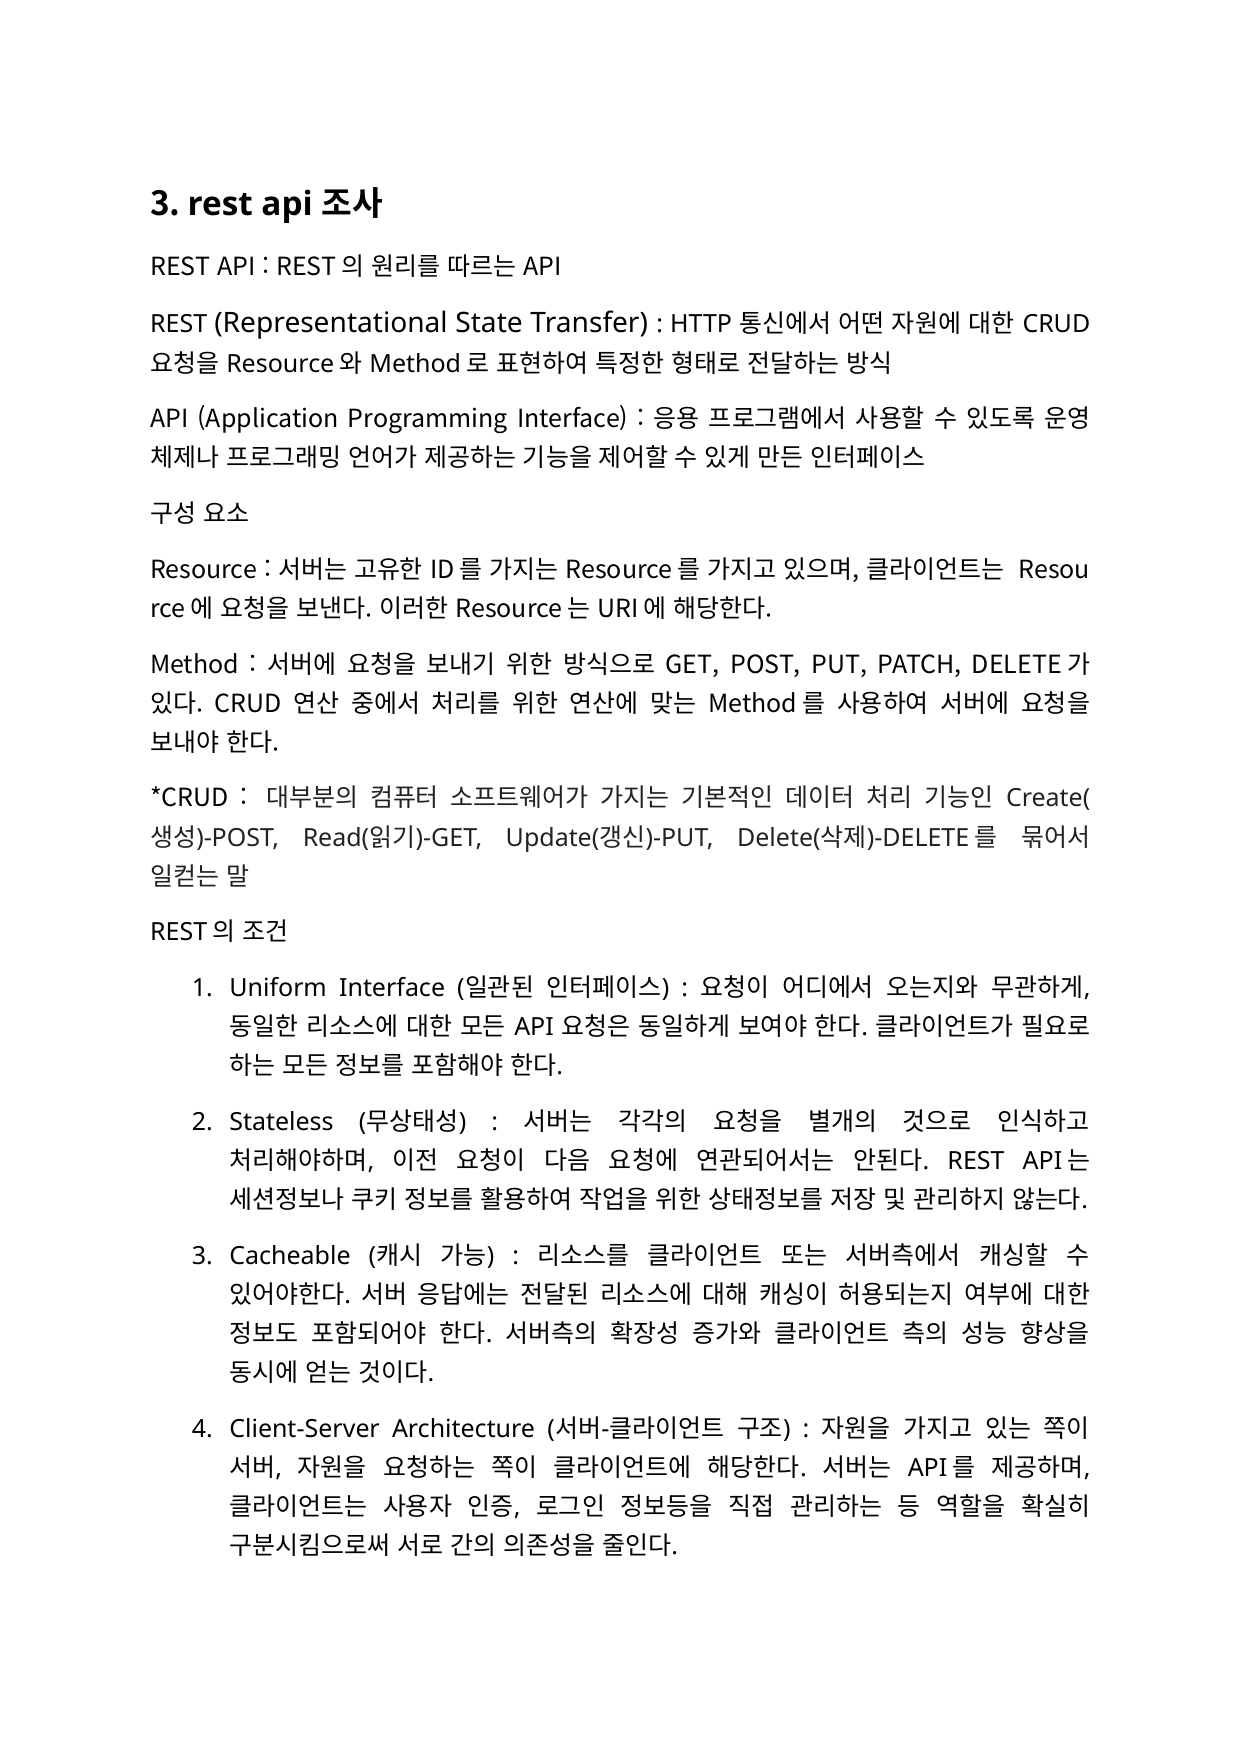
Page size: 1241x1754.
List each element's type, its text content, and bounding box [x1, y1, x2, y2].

text API (Application Programming Interface) : 응용 프로그램에서 사용할 수 있도록 운영 체제나 프로그래밍 언어가 제공하는 기능을 제어할 수 있게 만든 인터페이스 [150, 399, 1090, 474]
text *CRUD : 대부분의 컴퓨터 소프트웨어가 가지는 기본적인 데이터 처리 기능인 Create(생성)-POST, Read(읽기)-GET, Update(갱신)-PUT, Delete(삭제)-DELETE를 묶어서 일컫는 말 [150, 853, 1090, 892]
list rest api 조사 [150, 177, 1090, 226]
text REST API : REST의 원리를 따르는 API [150, 246, 1090, 282]
text REST (Representational State Transfer) : HTTP 통신에서 어떤 자원에 대한 CRUD 요청을 Resource와 Method로 표현하여 특정한 형태로 전달하는 방식 [150, 302, 1090, 379]
text *CRUD : 대부분의 컴퓨터 소프트웨어가 가지는 기본적인 데이터 처리 기능인 Create(생성)-POST, Read(읽기)-GET, Update(갱신)-PUT, Delete(삭제)-DELETE를 묶어서 일컫는 말 [150, 778, 1090, 819]
list Stateless (무상태성) : 서버는 각각의 요청을 별개의 것으로 인식하고 처리해야하며, 이전 요청이 다음 요청에 연관되어서는 안된다. REST API는 세션정보나 쿠키 정보를 활용하여 작업을 위한 상태정보를 저장 및 관리하지 않는다. [192, 1101, 1090, 1216]
text Resource : 서버는 고유한 ID를 가지는 Resource를 가지고 있으며, 클라이언트는 Resource에 요청을 보낸다. 이러한 Resource는 URI에 해당한다. [150, 549, 1090, 624]
list Uniform Interface (일관된 인터페이스) : 요청이 어디에서 오는지와 무관하게, 동일한 리소스에 대한 모든 API 요청은 동일하게 보여야 한다. 클라이언트가 필요로 하는 모든 정보를 포함해야 한다. [192, 967, 1090, 1082]
list Client-Server Architecture (서버-클라이언트 구조) : 자원을 가지고 있는 쪽이 서버, 자원을 요청하는 쪽이 클라이언트에 해당한다. 서버는 API를 제공하며, 클라이언트는 사용자 인증, 로그인 정보등을 직접 관리하는 등 역할을 확실히 구분시킴으로써 서로 간의 의존성을 줄인다. [192, 1408, 1090, 1562]
text 구성 요소 [150, 493, 1090, 530]
list Cacheable (캐시 가능) : 리소스를 클라이언트 또는 서버측에서 캐싱할 수 있어야한다. 서버 응답에는 전달된 리소스에 대해 캐싱이 허용되는지 여부에 대한 정보도 포함되어야 한다. 서버측의 확장성 증가와 클라이언트 측의 성능 향상을 동시에 얻는 것이다. [192, 1235, 1090, 1389]
text REST의 조건 [150, 912, 1090, 948]
text Method : 서버에 요청을 보내기 위한 방식으로 GET, POST, PUT, PATCH, DELETE가 있다. CRUD 연산 중에서 처리를 위한 연산에 맞는 Method를 사용하여 서버에 요청을 보내야 한다. [150, 644, 1090, 758]
